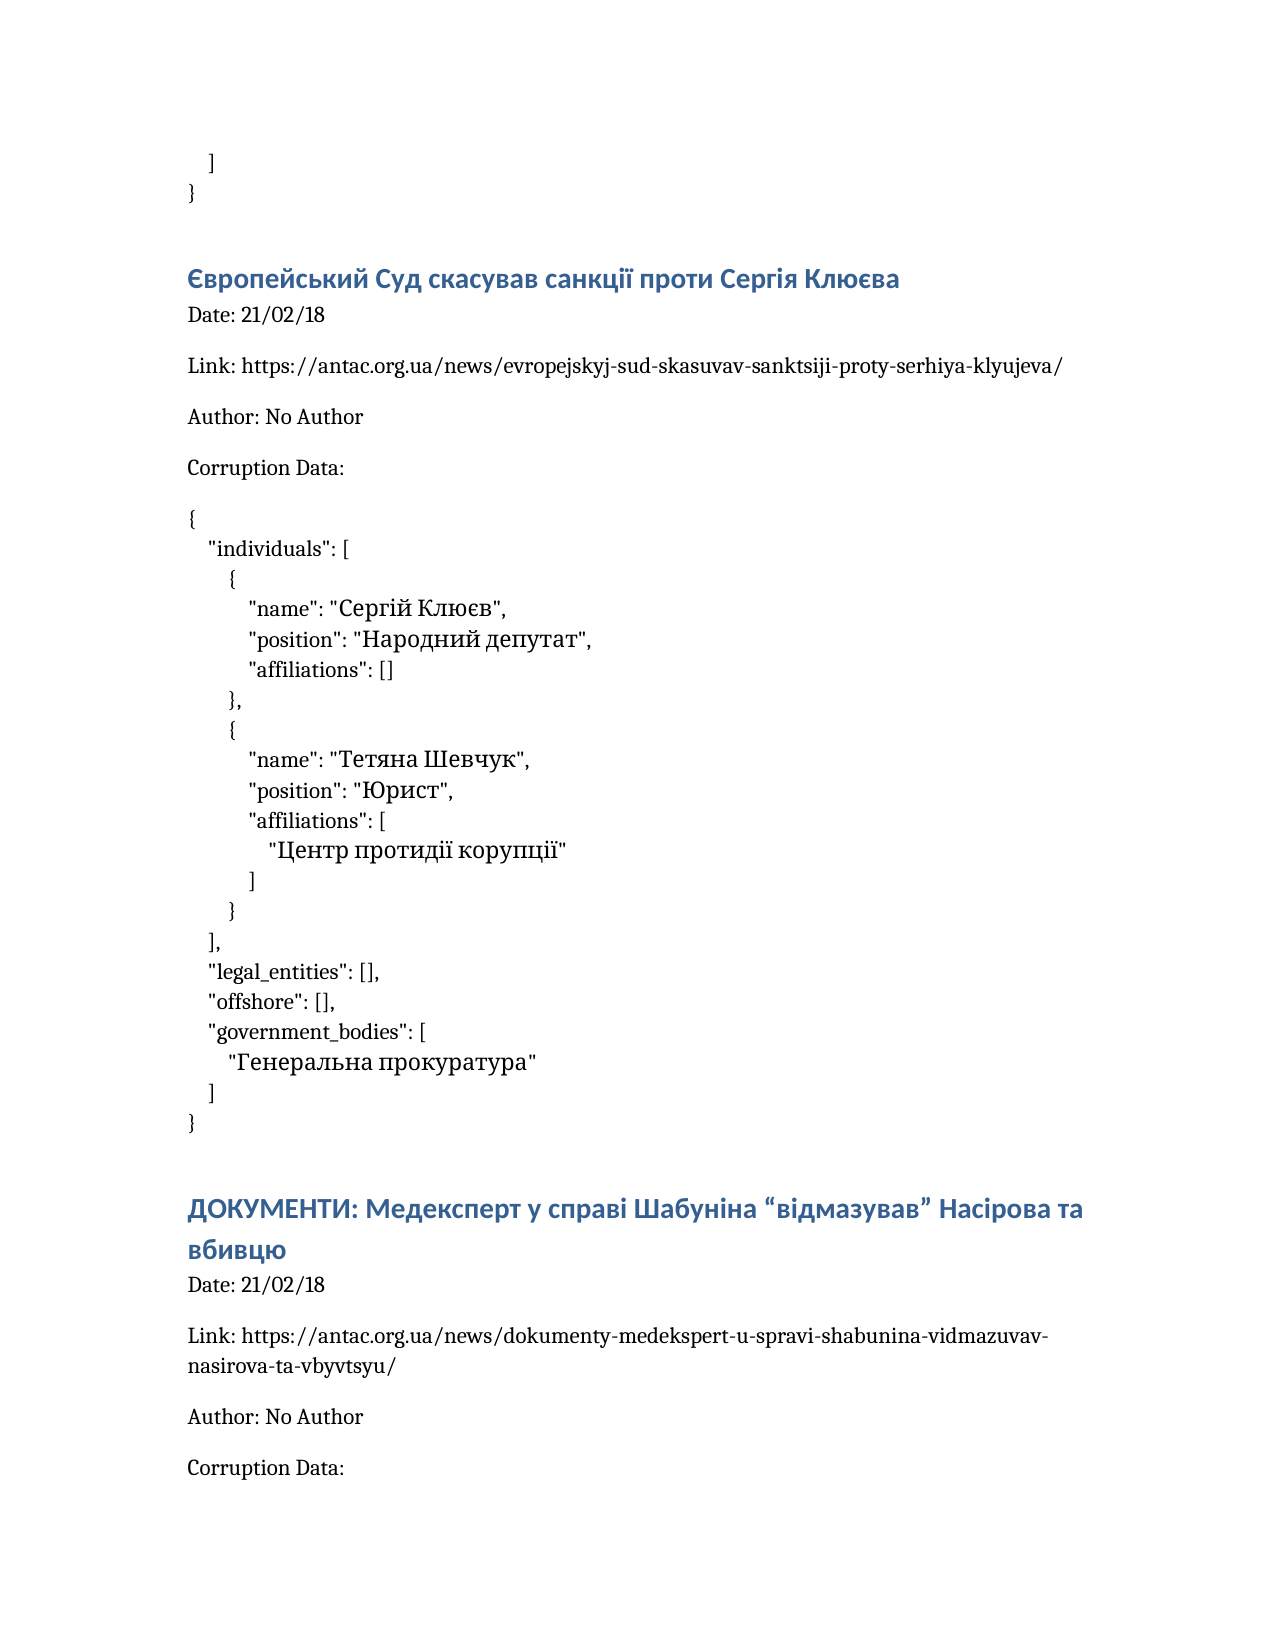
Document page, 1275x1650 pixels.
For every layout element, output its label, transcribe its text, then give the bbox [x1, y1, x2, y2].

text Date: 21/02/18 [187, 1272, 1087, 1298]
text Corruption Data: [187, 1455, 1087, 1481]
text Date: 21/02/18 [187, 301, 1087, 328]
subtitle Європейський Суд скасував санкції проти Сергія Клюєва [187, 260, 1087, 296]
text Author: No Author [187, 1404, 1087, 1430]
text Author: No Author [187, 403, 1087, 430]
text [187, 150, 1087, 207]
text Corruption Data: [187, 454, 1087, 481]
subtitle ДОКУМЕНТИ: Медексперт у справі Шабуніна “відмазував” Насірова та вбивцю [187, 1190, 1087, 1266]
text { "individuals": [ { "name": "Сергій Клюєв", "position": "Народний депутат", "affiliations": [] }, { "name": "Тетяна Шевчук", "position": "Юрист", "affiliations": [ "Центр протидії корупції" ] } ], "legal_entities": [], "offshore": [], "government_bodies": [ "Генеральна прокуратура" ] } [187, 506, 1087, 1136]
text Link: https://antac.org.ua/news/dokumenty-medekspert-u-spravi-shabunina-vidmazuvav-nasirova-ta-vbyvtsyu/ [187, 1323, 1087, 1379]
text Link: https://antac.org.ua/news/evropejskyj-sud-skasuvav-sanktsiji-proty-serhiya-klyujeva/ [187, 352, 1087, 379]
